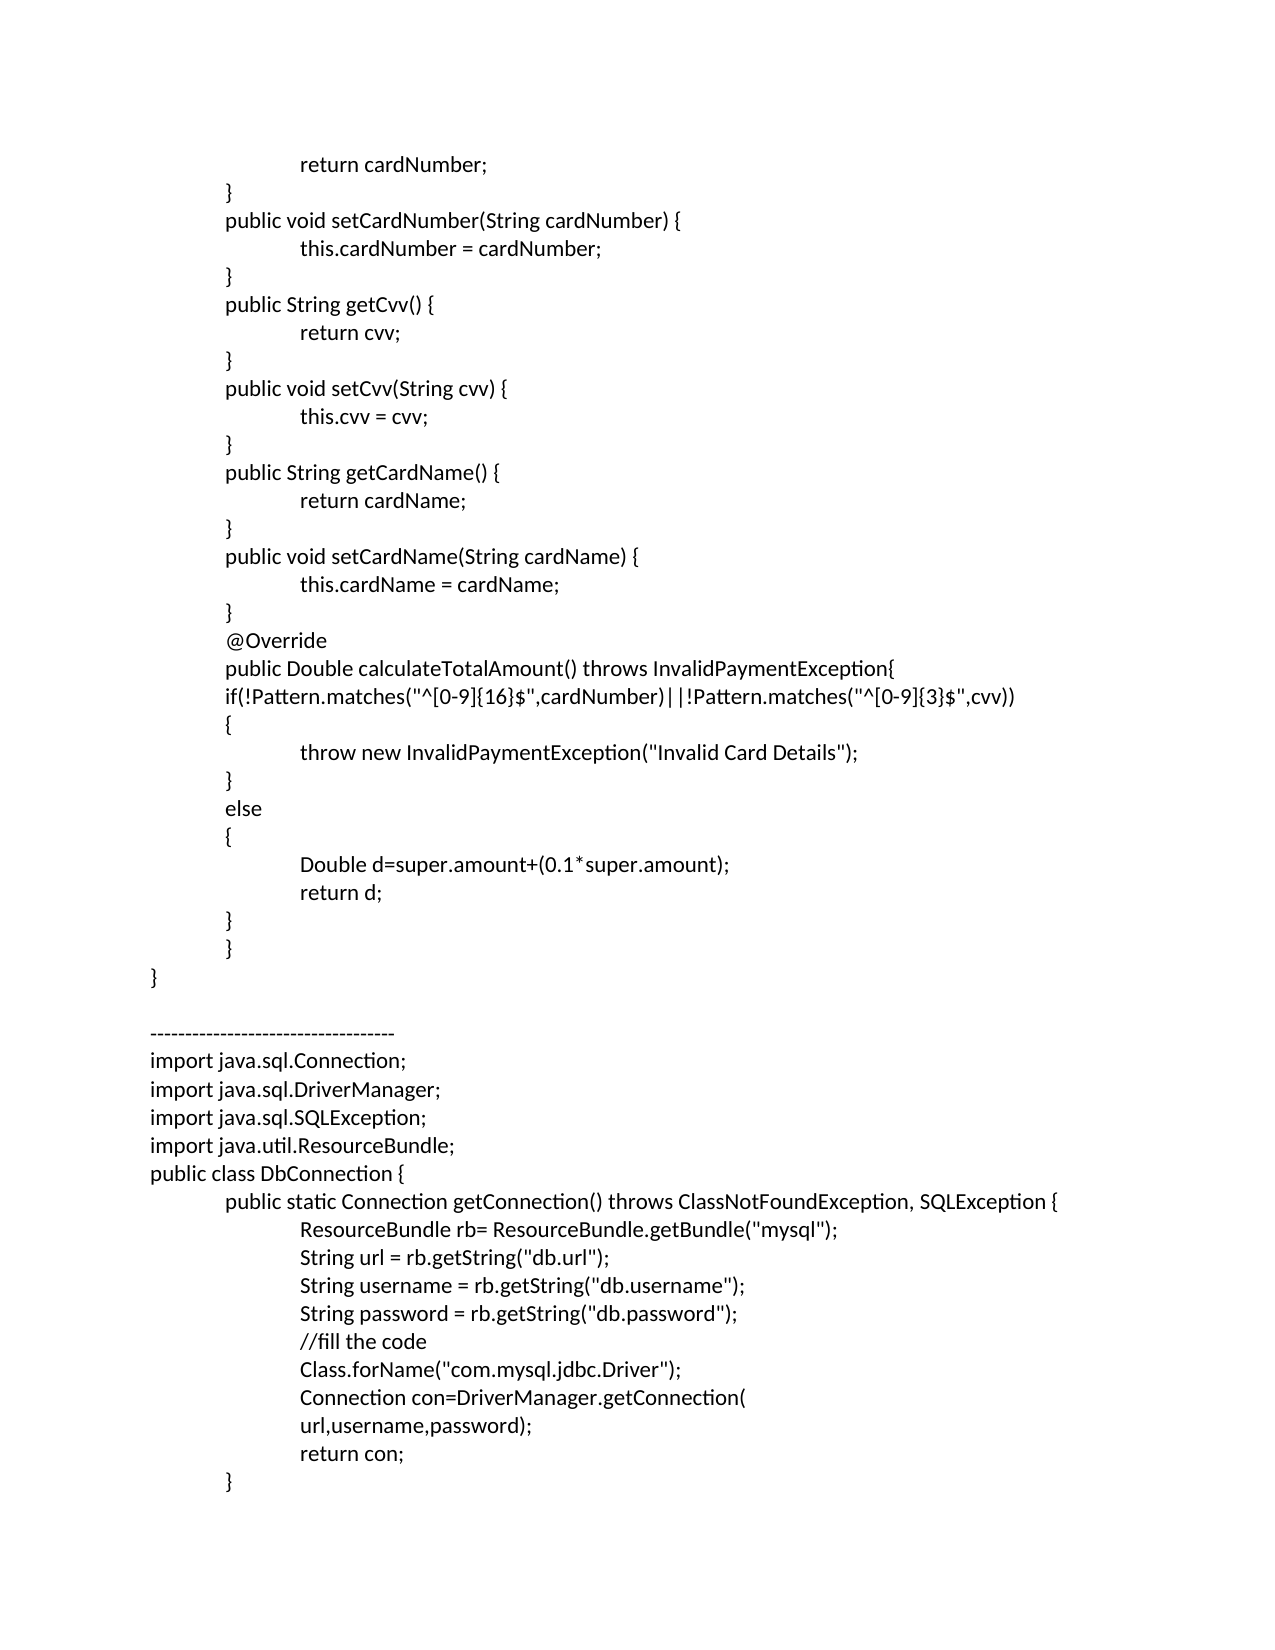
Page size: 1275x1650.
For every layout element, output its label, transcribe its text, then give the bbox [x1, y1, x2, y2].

text } [150, 178, 1125, 206]
text } [150, 514, 1125, 542]
text String username = rb.getString("db.username"); [150, 1271, 1125, 1299]
text public String getCardName() { [150, 458, 1125, 486]
text return d; [150, 878, 1125, 907]
text return cardNumber; [150, 150, 1125, 178]
text this.cvv = cvv; [150, 402, 1125, 430]
text public void setCvv(String cvv) { [150, 374, 1125, 402]
text Class.forName("com.mysql.jdbc.Driver"); [150, 1355, 1125, 1383]
text if(!Pattern.matches("^[0-9]{16}$",cardNumber)||!Pattern.matches("^[0-9]{3}$",cvv)) [150, 682, 1125, 710]
text String url = rb.getString("db.url"); [150, 1243, 1125, 1271]
text public void setCardName(String cardName) { [150, 542, 1125, 570]
text else [150, 794, 1125, 822]
text Connection con=DriverManager.getConnection( [150, 1383, 1125, 1411]
text return cvv; [150, 318, 1125, 346]
text import java.sql.SQLException; [150, 1103, 1125, 1131]
text { [150, 822, 1125, 851]
text } [150, 262, 1125, 290]
text @Override [150, 626, 1125, 654]
text import java.util.ResourceBundle; [150, 1131, 1125, 1159]
text //fill the code [150, 1327, 1125, 1355]
text } [150, 963, 1125, 991]
text this.cardNumber = cardNumber; [150, 234, 1125, 262]
text public String getCvv() { [150, 290, 1125, 318]
text import java.sql.DriverManager; [150, 1075, 1125, 1103]
text } [150, 766, 1125, 794]
text public class DbConnection { [150, 1159, 1125, 1187]
text ----------------------------------- [150, 1019, 1125, 1047]
text url,username,password); [150, 1411, 1125, 1439]
text } [150, 934, 1125, 963]
text { [150, 710, 1125, 738]
text } [150, 1467, 1125, 1495]
text ResourceBundle rb= ResourceBundle.getBundle("mysql"); [150, 1215, 1125, 1243]
text } [150, 430, 1125, 458]
text public static Connection getConnection() throws ClassNotFoundException, SQLException { [150, 1187, 1125, 1215]
text } [150, 907, 1125, 934]
text } [150, 598, 1125, 626]
text Double d=super.amount+(0.1*super.amount); [150, 851, 1125, 878]
text return cardName; [150, 486, 1125, 514]
text throw new InvalidPaymentException("Invalid Card Details"); [150, 738, 1125, 766]
text public void setCardNumber(String cardNumber) { [150, 206, 1125, 234]
text import java.sql.Connection; [150, 1047, 1125, 1075]
text this.cardName = cardName; [150, 570, 1125, 598]
text public Double calculateTotalAmount() throws InvalidPaymentException{ [150, 654, 1125, 682]
text } [150, 346, 1125, 374]
text return con; [150, 1439, 1125, 1467]
text String password = rb.getString("db.password"); [150, 1299, 1125, 1327]
